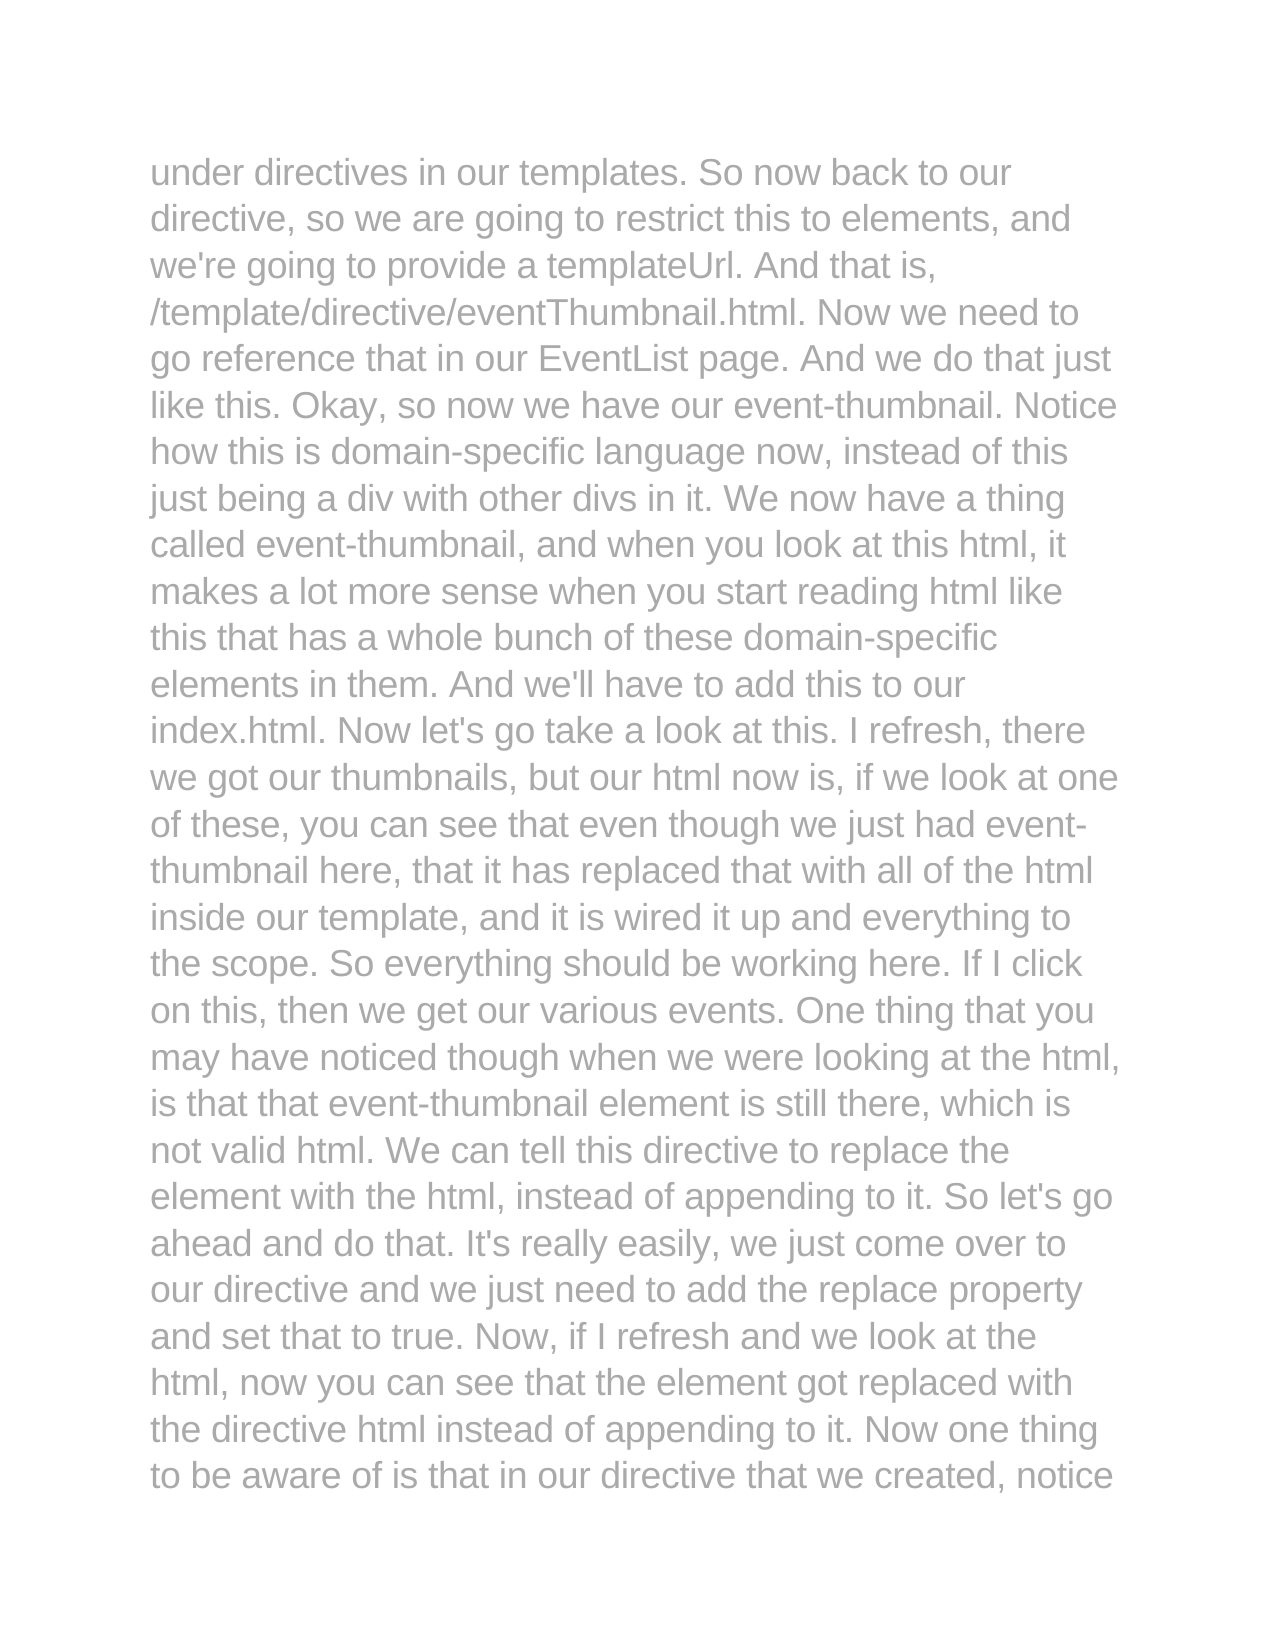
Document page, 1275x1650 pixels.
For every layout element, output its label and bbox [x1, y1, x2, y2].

text [150, 150, 1125, 1497]
